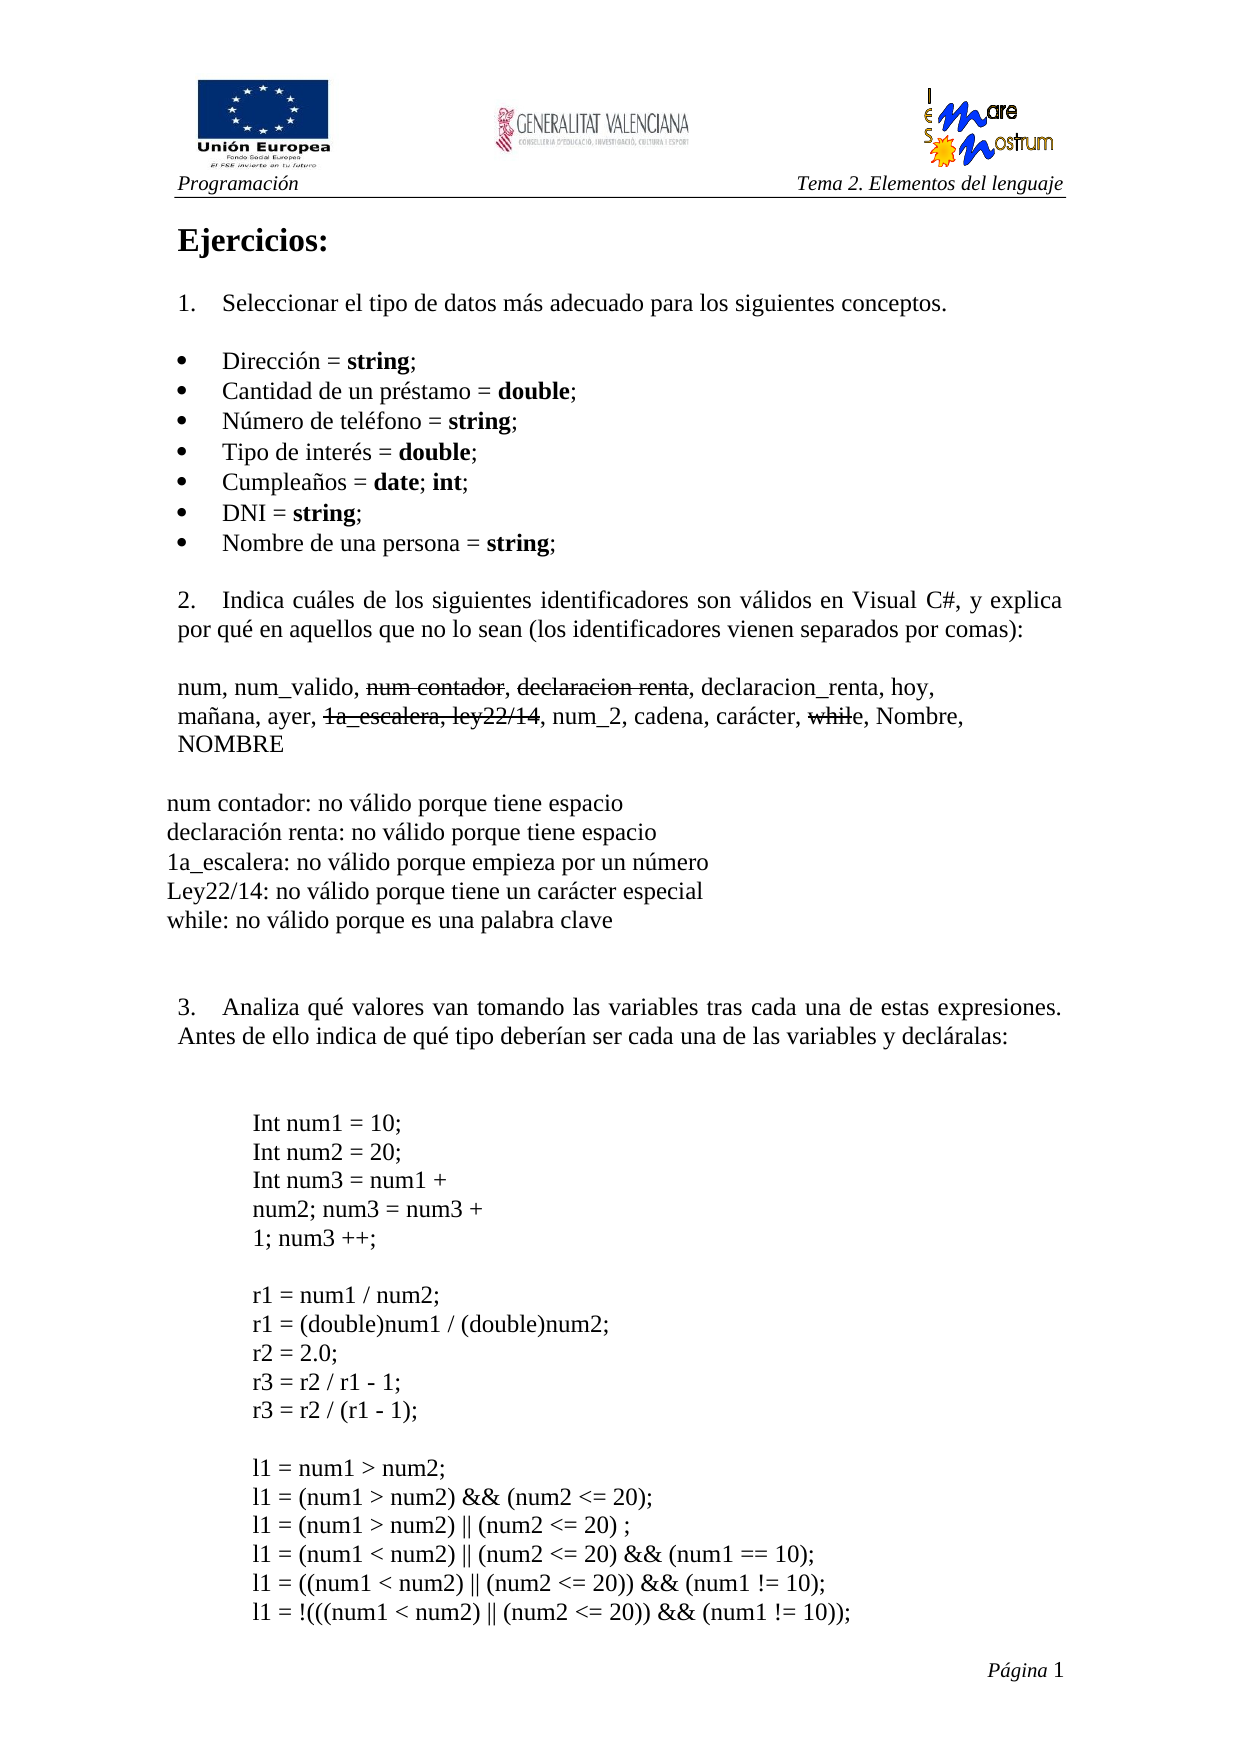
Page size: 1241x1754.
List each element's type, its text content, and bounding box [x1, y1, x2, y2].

text r3 = r2 / r1 - 1; r3 = r2 / (r1 - 1); [252, 1367, 419, 1424]
list Indica cuáles de los siguientes identificadores son válidos en Visual C#, y explica por qué en aquellos que no lo sean (los identificadores vienen separados por comas): [177, 585, 1064, 643]
list Dirección = string; [177, 346, 1076, 375]
text l1 = (num1 < num2) || (num2 <= 20) && (num1 == 10); l1 = ((num1 < num2) || (num2 <= 20)) && (num1 != 10); [252, 1539, 832, 1597]
text num, num_valido, num contador, declaracion renta, declaracion_renta, hoy, mañana, ayer, 1a_escalera, ley22/14, num_2, cadena, carácter, while, Nombre, NOMBRE [177, 672, 965, 758]
text 1a_escalera: no válido porque empieza por un número [167, 847, 1076, 875]
list Cantidad de un préstamo = double; [177, 375, 1076, 405]
list Tipo de interés = double; [177, 436, 1076, 466]
text Int num3 = num1 + num2; num3 = num3 + 1; num3 ++; [252, 1165, 485, 1252]
list Cumpleaños = date; int; [177, 466, 1076, 497]
text r1 = (double)num1 / (double)num2; r2 = 2.0; [252, 1309, 611, 1367]
list DNI = string; [177, 497, 1076, 527]
text declaración renta: no válido porque tiene espacio [167, 817, 1076, 846]
text while: no válido porque es una palabra clave [167, 905, 1076, 934]
list Nombre de una persona = string; [177, 528, 1076, 556]
text num contador: no válido porque tiene espacio [167, 788, 1076, 817]
text Int num2 = 20; [252, 1137, 1076, 1165]
text l1 = num1 > num2; [252, 1453, 1076, 1482]
list Seleccionar el tipo de datos más adecuado para los siguientes conceptos. [177, 288, 1076, 317]
picture [195, 73, 339, 170]
list Número de teléfono = string; [177, 405, 1076, 436]
picture [987, 105, 1017, 119]
text Ley22/14: no válido porque tiene un carácter especial [167, 876, 1076, 905]
list Analiza qué valores van tomando las variables tras cada una de estas expresiones. Antes de ello indica de qué tipo deberían ser cada una de las variables y decláralas: [177, 992, 1063, 1050]
picture [930, 135, 956, 167]
text l1 = !(((num1 < num2) || (num2 <= 20)) && (num1 != 10)); [252, 1597, 1076, 1625]
text Int num1 = 10; [252, 1108, 1076, 1137]
text r1 = num1 / num2; [252, 1280, 1076, 1309]
text l1 = (num1 > num2) && (num2 <= 20); l1 = (num1 > num2) || (num2 <= 20) ; [252, 1482, 655, 1539]
picture [493, 99, 689, 161]
title Ejercicios: [177, 221, 1076, 259]
